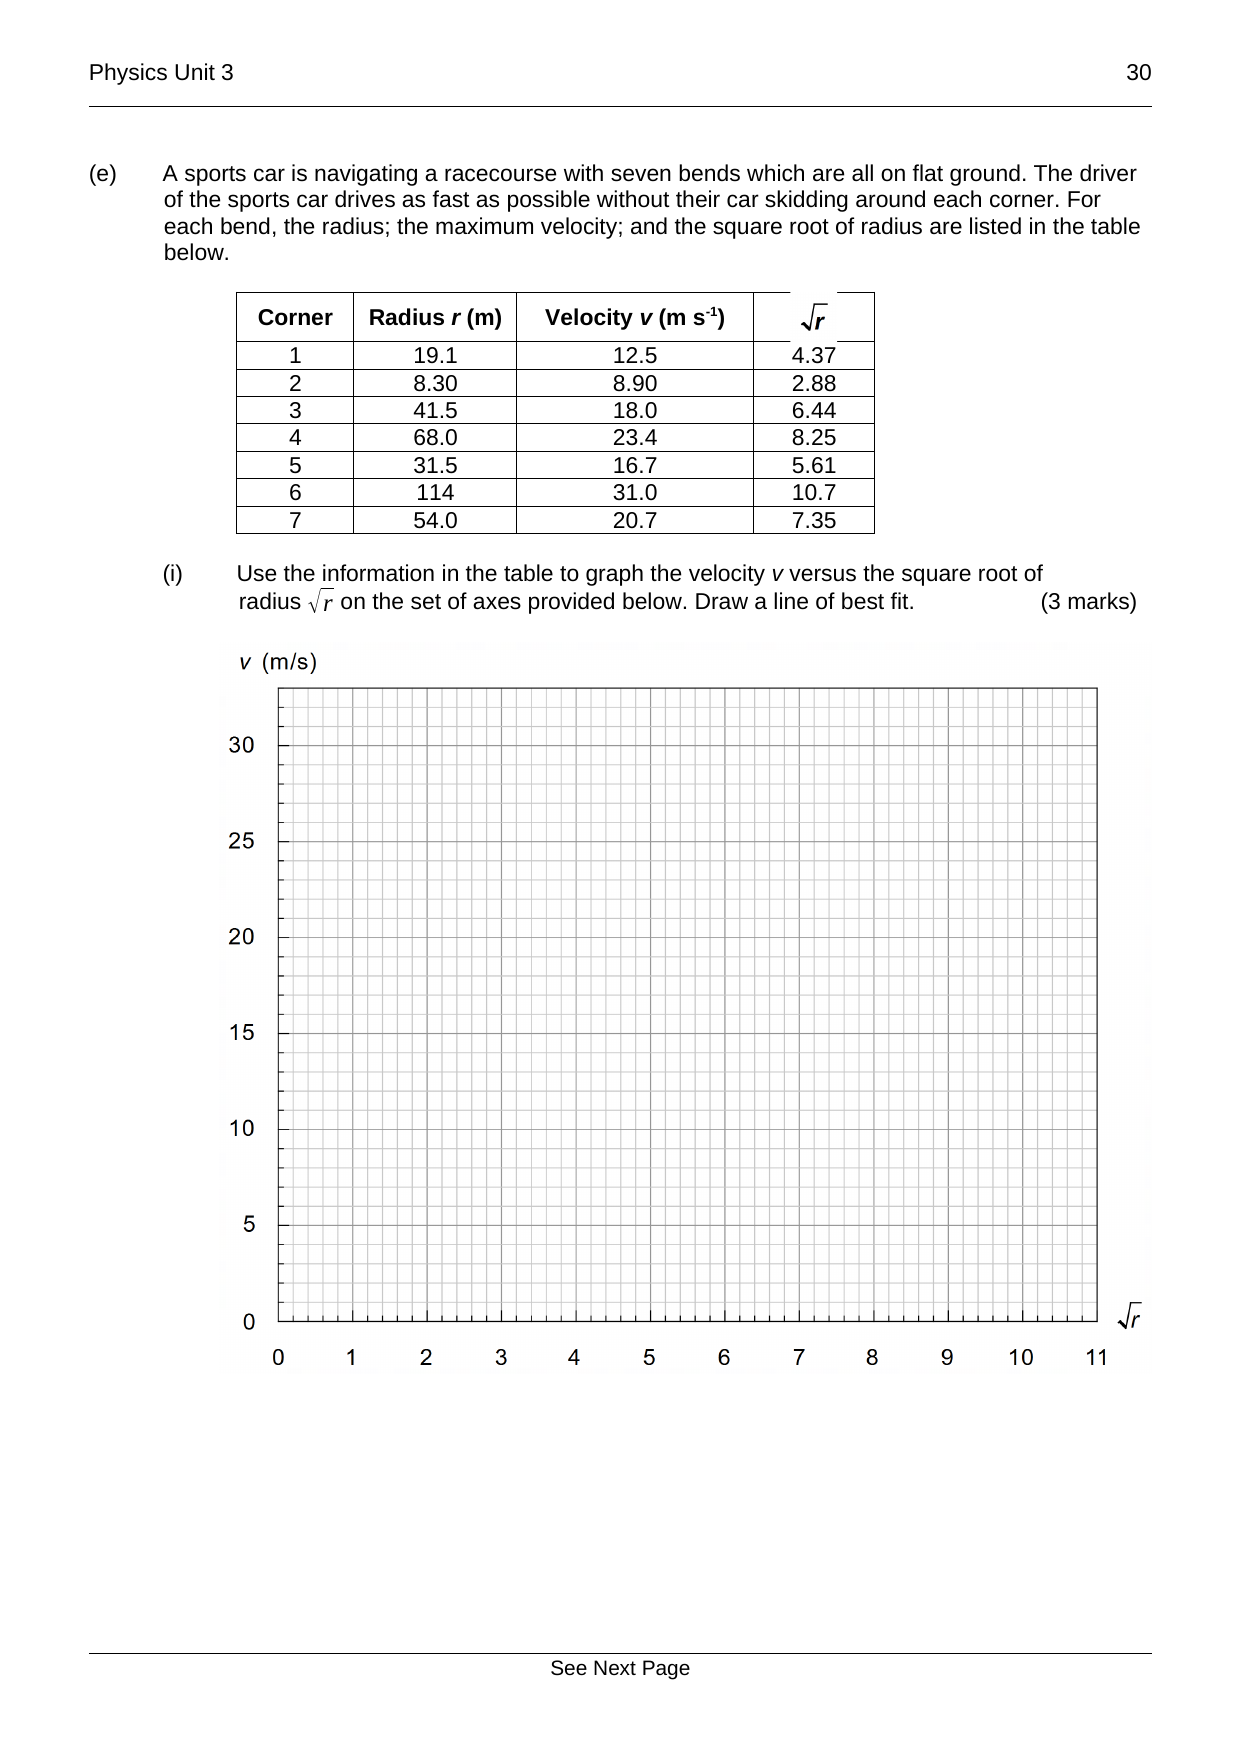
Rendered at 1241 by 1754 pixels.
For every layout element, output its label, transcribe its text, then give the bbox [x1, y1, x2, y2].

picture [790, 292, 838, 342]
picture [218, 642, 1152, 1374]
table_cell 6.44 [754, 397, 874, 423]
table_cell 114 [354, 479, 516, 506]
table_cell 8.30 [354, 370, 516, 396]
table_cell 31.5 [354, 452, 516, 478]
table_cell 12.5 [517, 342, 753, 368]
table_header [754, 293, 790, 341]
table_header [838, 293, 874, 341]
table_header Radius r (m) [354, 293, 516, 341]
table_cell 54.0 [354, 507, 516, 533]
table_cell 68.0 [354, 424, 516, 451]
table_cell 18.0 [517, 397, 753, 423]
table_cell 7.35 [754, 507, 874, 533]
table_cell 19.1 [354, 342, 516, 368]
table_cell 4 [237, 424, 353, 451]
table_cell 23.4 [517, 424, 753, 451]
table_cell 5.61 [754, 452, 874, 478]
table_cell 8.90 [517, 370, 753, 396]
table_cell 2.88 [754, 370, 874, 396]
list A sports car is navigating a racecourse with seven bends which are all on flat ground. The driver of the sports car drives as fast as possible without their car skidding around each corner. For each bend, the radius; the maximum velocity; and the square root of radius are listed in the table below. [89, 160, 1152, 265]
table_cell 3 [237, 397, 353, 423]
table_cell 4.37 [754, 342, 874, 368]
table_cell 16.7 [517, 452, 753, 478]
table_cell 2 [237, 370, 353, 396]
table_cell 5 [237, 452, 353, 478]
table_cell 7 [237, 507, 353, 533]
table_cell 20.7 [517, 507, 753, 533]
table_header Velocity v (m s-1) [517, 293, 753, 341]
table_cell 41.5 [354, 397, 516, 423]
table_cell 1 [237, 342, 353, 368]
table_cell 31.0 [517, 479, 753, 506]
list Use the information in the table to graph the velocity v versus the square root of radius on the set of axes provided below. Draw a line of best fit. (3 marks) [162, 560, 1106, 616]
table_header Corner [237, 293, 353, 341]
table_cell 10.7 [754, 479, 874, 506]
table_cell 8.25 [754, 424, 874, 451]
table_cell 6 [237, 479, 353, 506]
